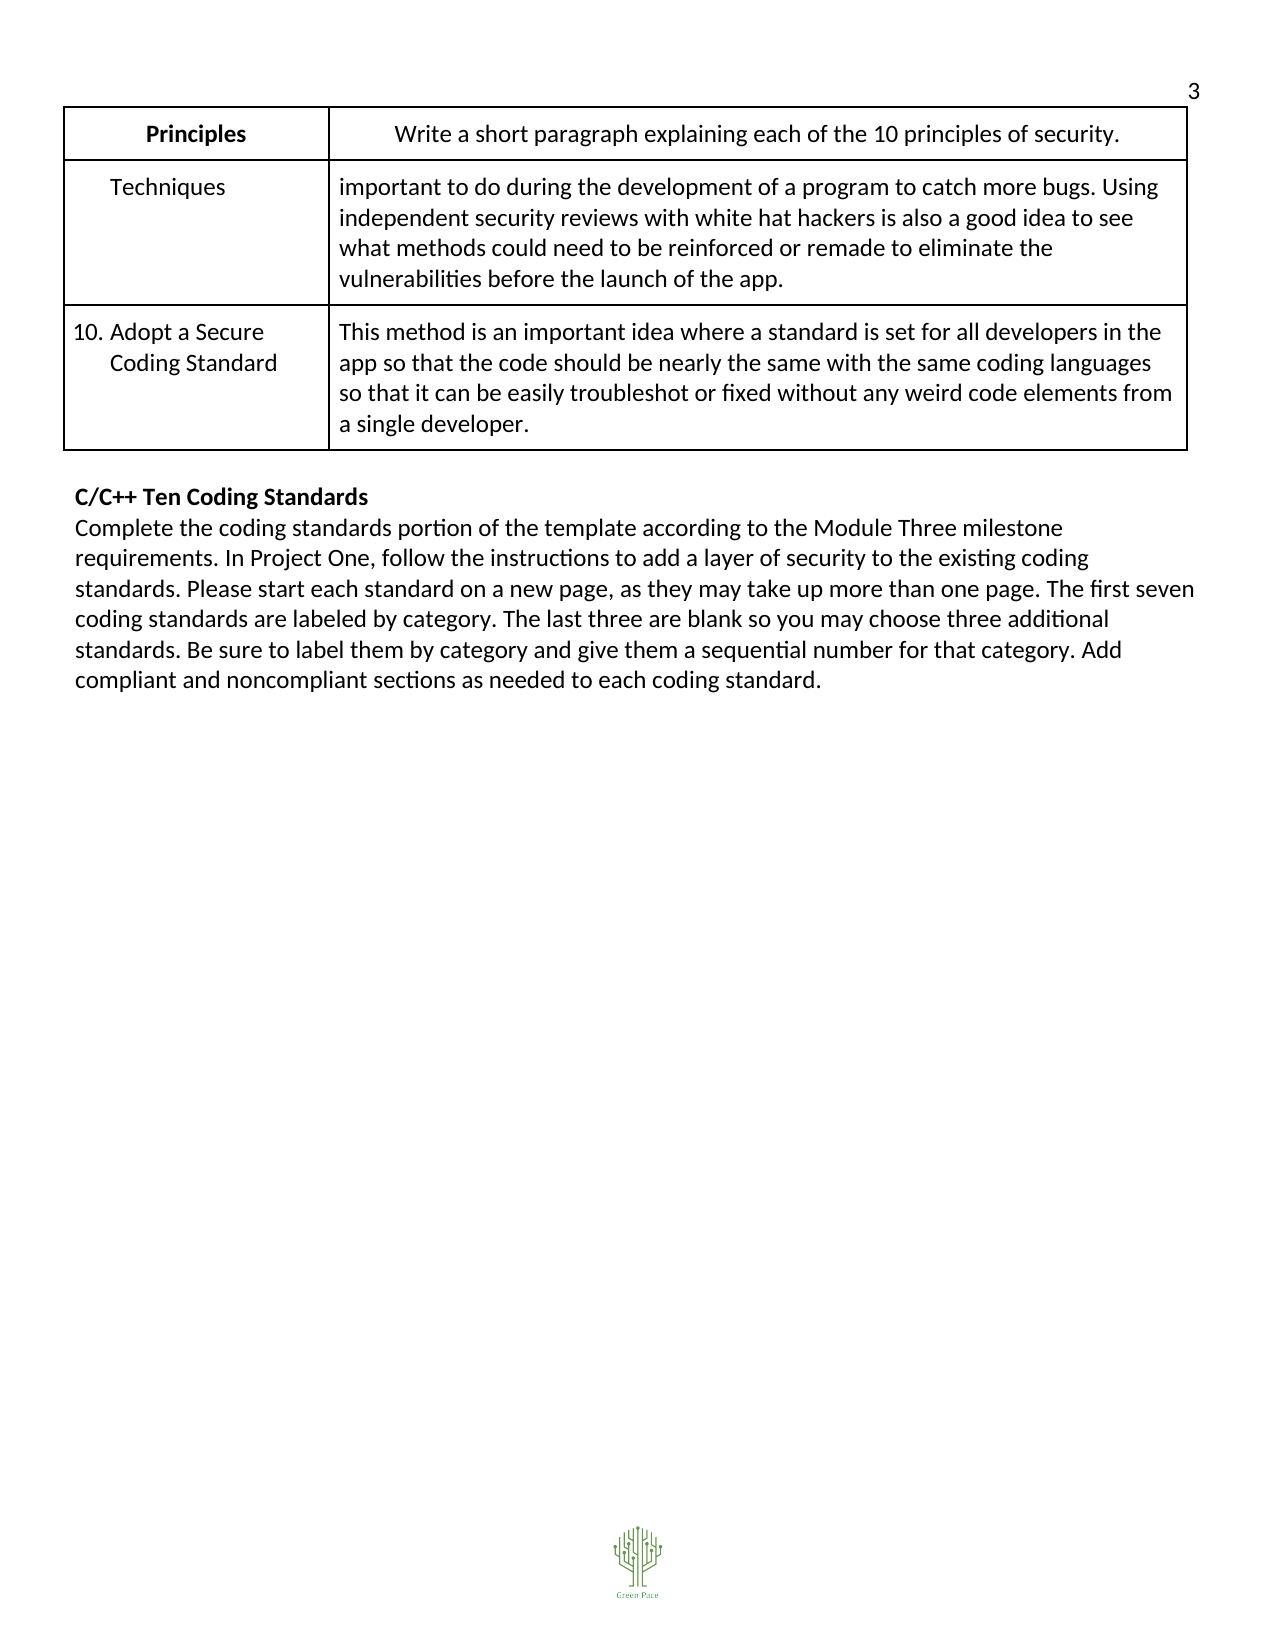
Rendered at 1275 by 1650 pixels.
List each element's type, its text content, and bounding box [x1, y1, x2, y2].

table_cell Adopt a Secure Coding Standard [65, 306, 328, 449]
text Complete the coding standards portion of the template according to the Module Three milestone requirements. In Project One, follow the instructions to add a layer of security to the existing coding standards. Please start each standard on a new page, as they may take up more than one page. The first seven coding standards are labeled by category. The last three are blank so you may choose three additional standards. Be sure to label them by category and give them a sequential number for that category. Add compliant and noncompliant sections as needed to each coding standard. [75, 512, 1200, 695]
table_cell This method is an important idea where a standard is set for all developers in the app so that the code should be nearly the same with the same coding languages so that it can be easily troubleshot or fixed without any weird code elements from a single developer. [330, 306, 1186, 449]
table_header Write a short paragraph explaining each of the 10 principles of security. [330, 108, 1186, 159]
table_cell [330, 161, 1186, 304]
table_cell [65, 161, 328, 304]
table_header Principles [65, 108, 328, 159]
subtitle C/C++ Ten Coding Standards [75, 482, 1200, 512]
picture [605, 1521, 670, 1606]
